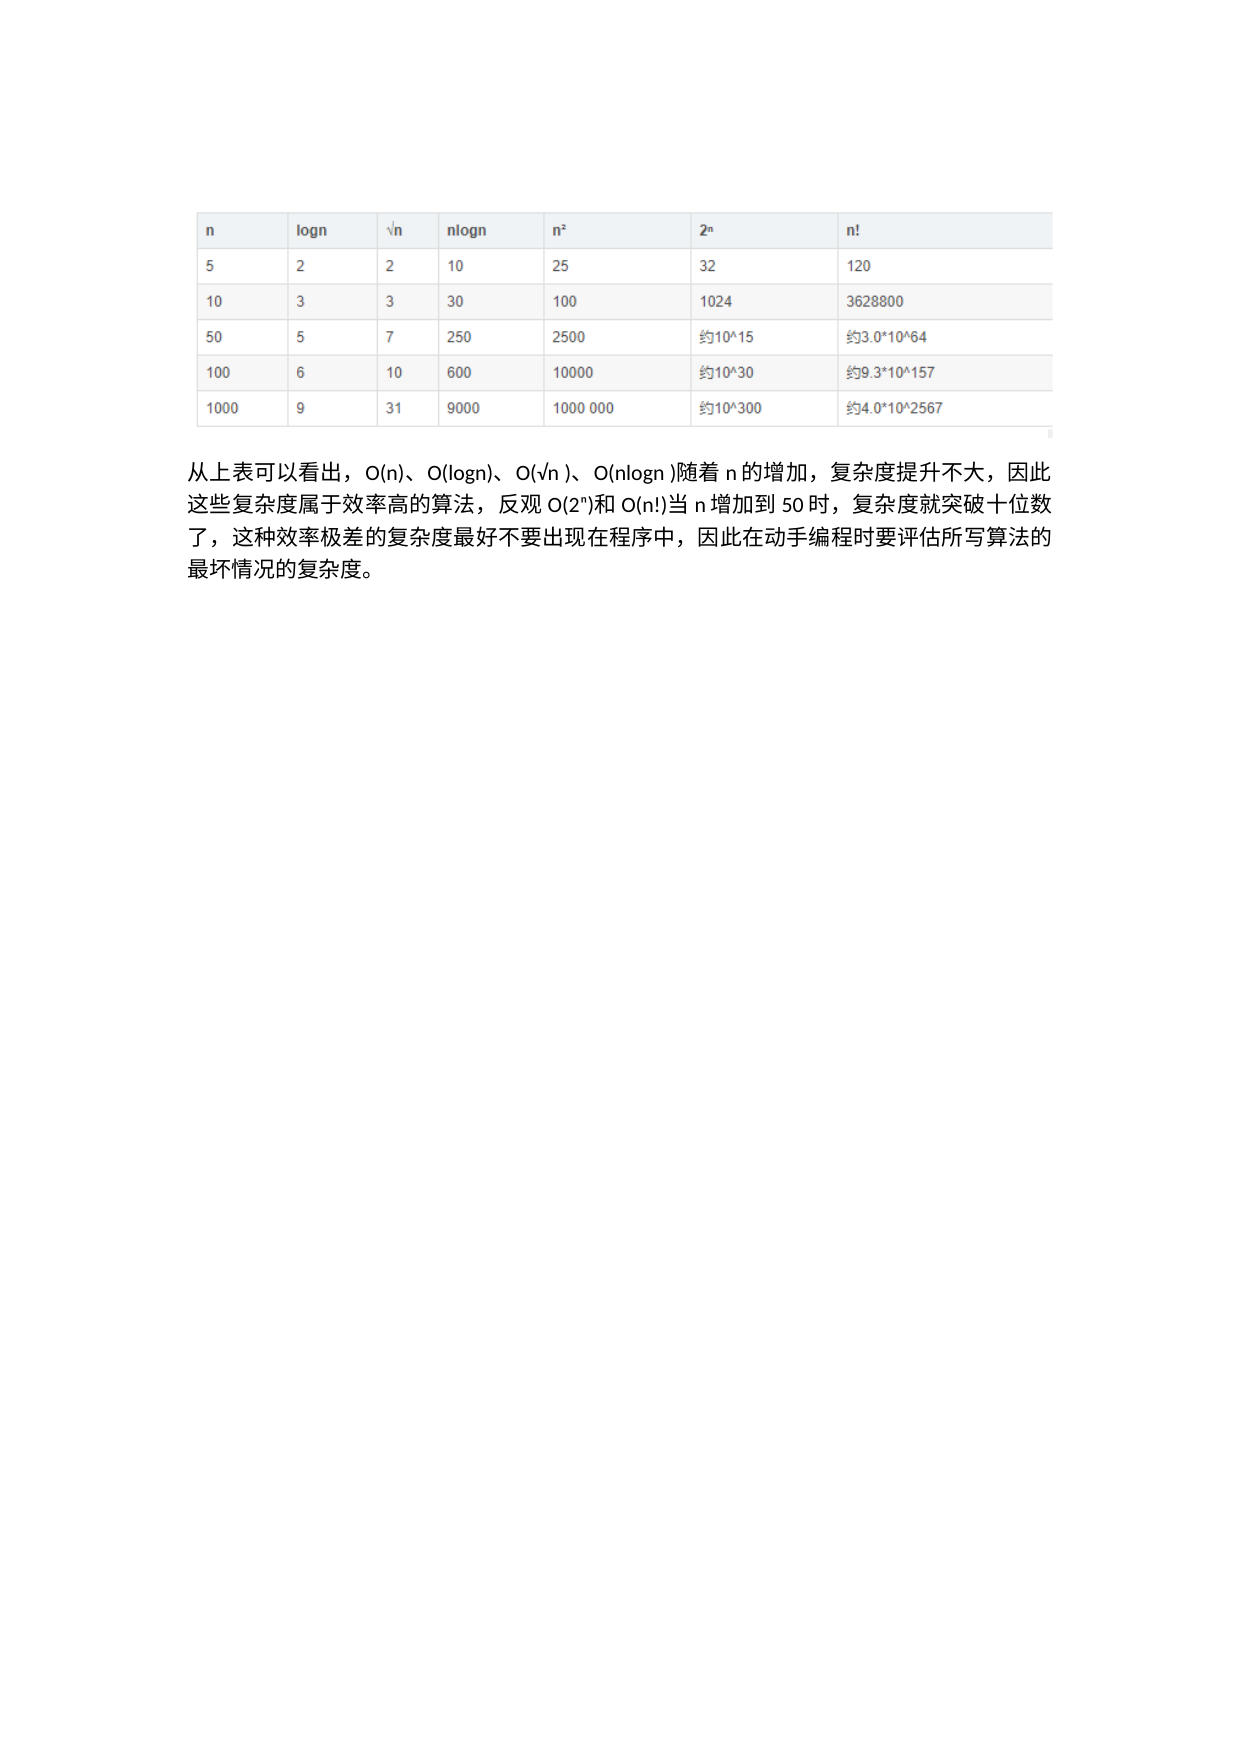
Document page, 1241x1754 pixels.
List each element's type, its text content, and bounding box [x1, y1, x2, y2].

text 从上表可以看出，O(n)、O(logn)、O(√n )、O(nlogn )随着n的增加，复杂度提升不大，因此这些复杂度属于效率高的算法，反观O(2ⁿ)和O(n!)当n增加到50时，复杂度就突破十位数了，这种效率极差的复杂度最好不要出现在程序中，因此在动手编程时要评估所写算法的最坏情况的复杂度。 [187, 454, 1053, 584]
picture [187, 194, 1053, 438]
